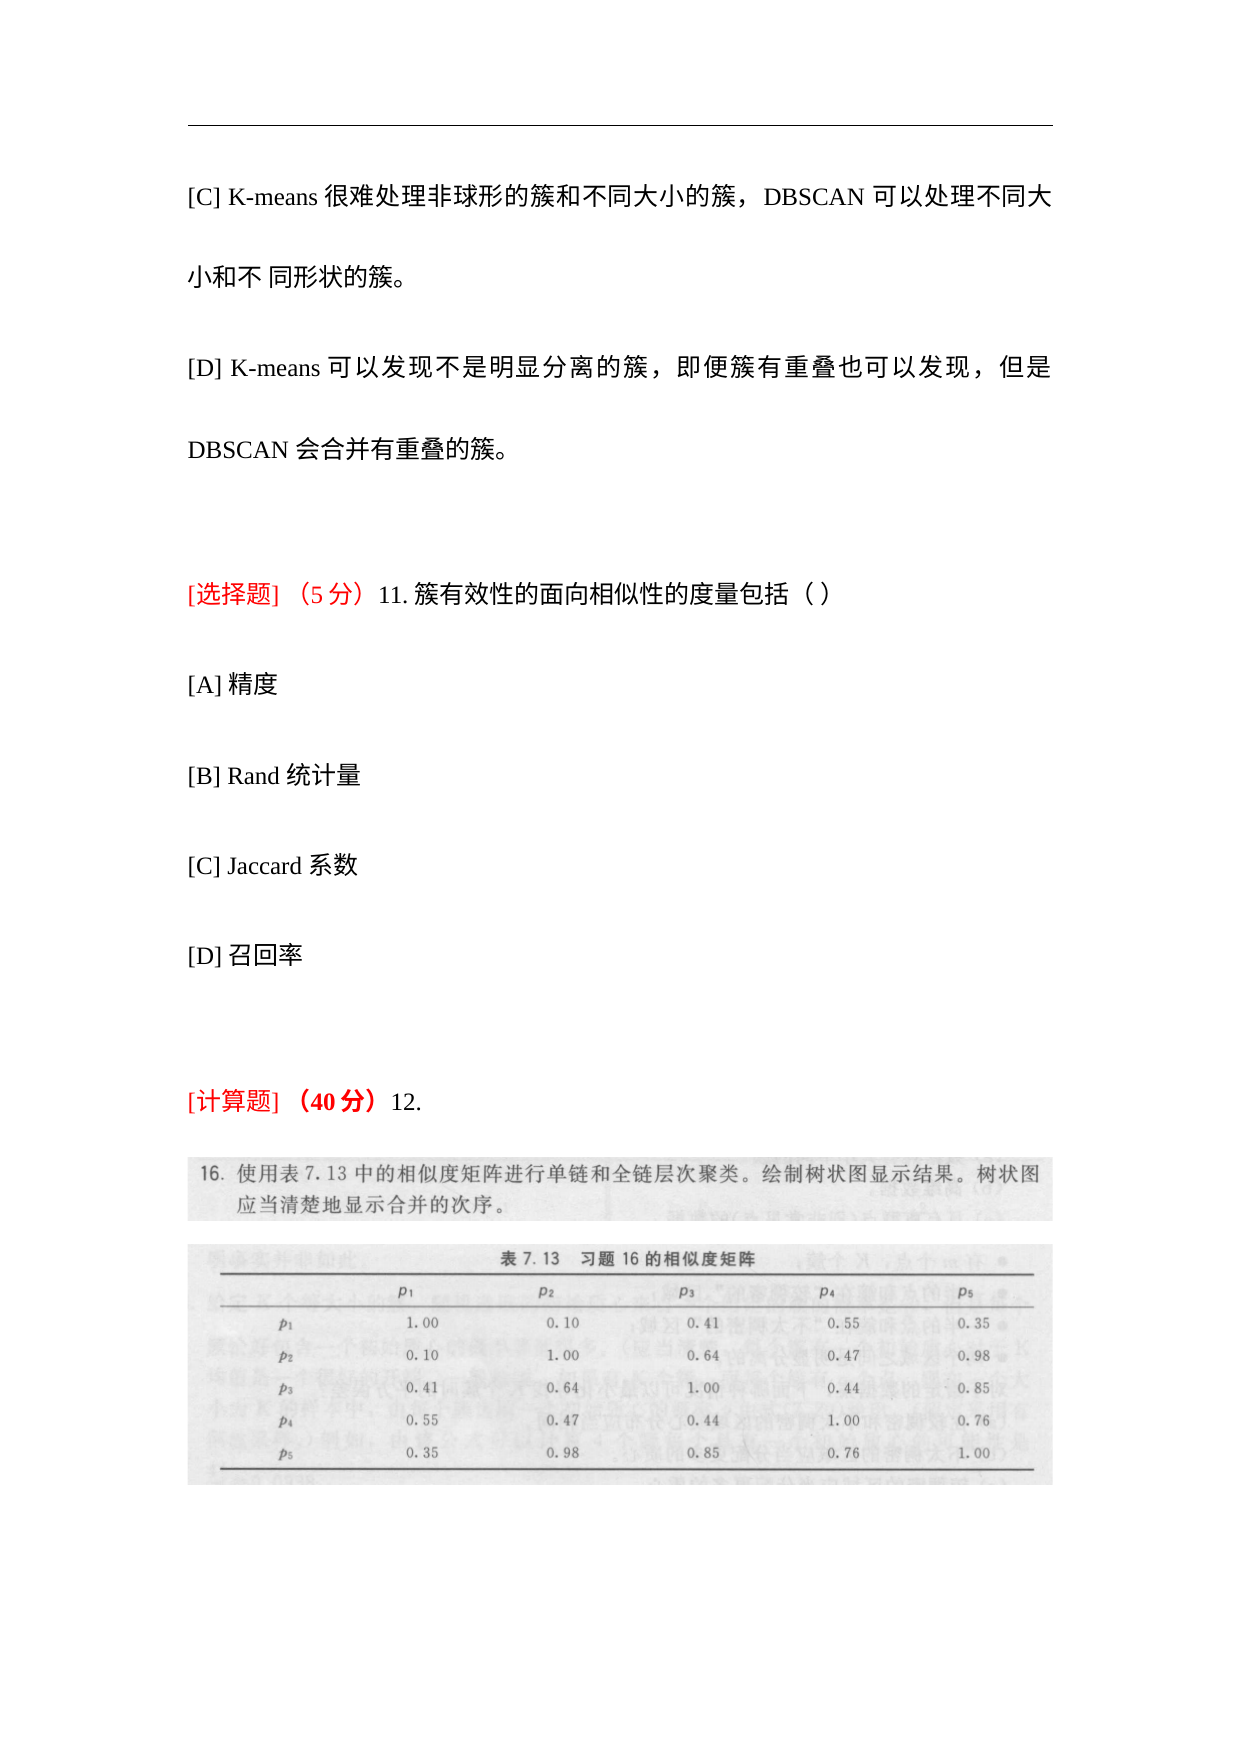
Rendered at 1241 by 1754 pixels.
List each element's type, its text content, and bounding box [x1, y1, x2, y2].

text [C] Jaccard 系数 [187, 831, 1053, 896]
text [C] K-means很难处理非球形的簇和不同大小的簇，DBSCAN 可以处理不同大小和不 同形状的簇。 [187, 162, 1053, 308]
picture [187, 1157, 1053, 1221]
text [D] K-means可以发现不是明显分离的簇，即便簇有重叠也可以发现，但是 DBSCAN 会合并有重叠的簇。 [187, 333, 1053, 480]
text [计算题] （40分）12. [187, 1067, 1053, 1132]
text [选择题] （5分）11. 簇有效性的面向相似性的度量包括（ ） [187, 560, 1053, 625]
text [B] Rand 统计量 [187, 741, 1053, 806]
picture [187, 1244, 1053, 1485]
text [D] 召回率 [187, 921, 1053, 986]
text [A] 精度 [187, 650, 1053, 715]
